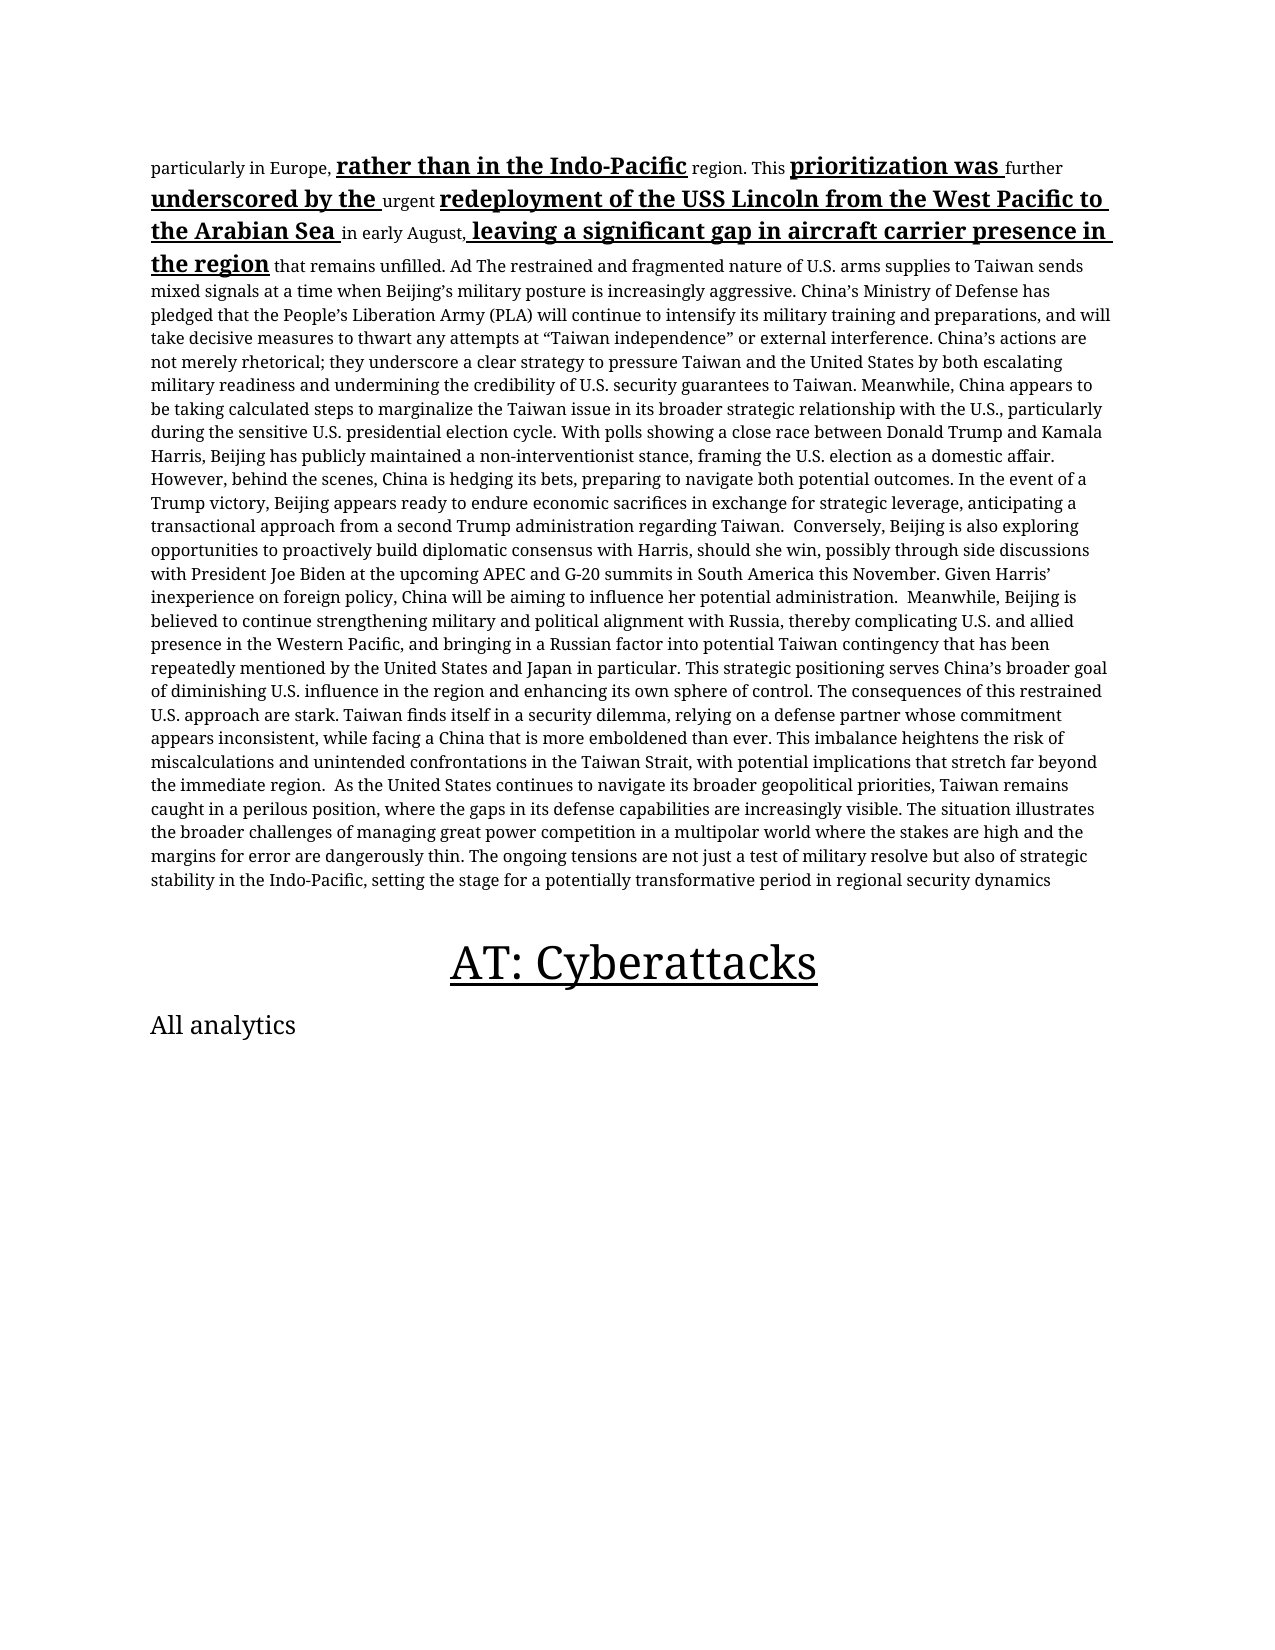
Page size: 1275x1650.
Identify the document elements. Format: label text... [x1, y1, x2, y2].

subtitle AT: Cyberattacks [151, 930, 1115, 993]
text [151, 150, 1115, 891]
text All analytics [150, 1007, 1125, 1042]
